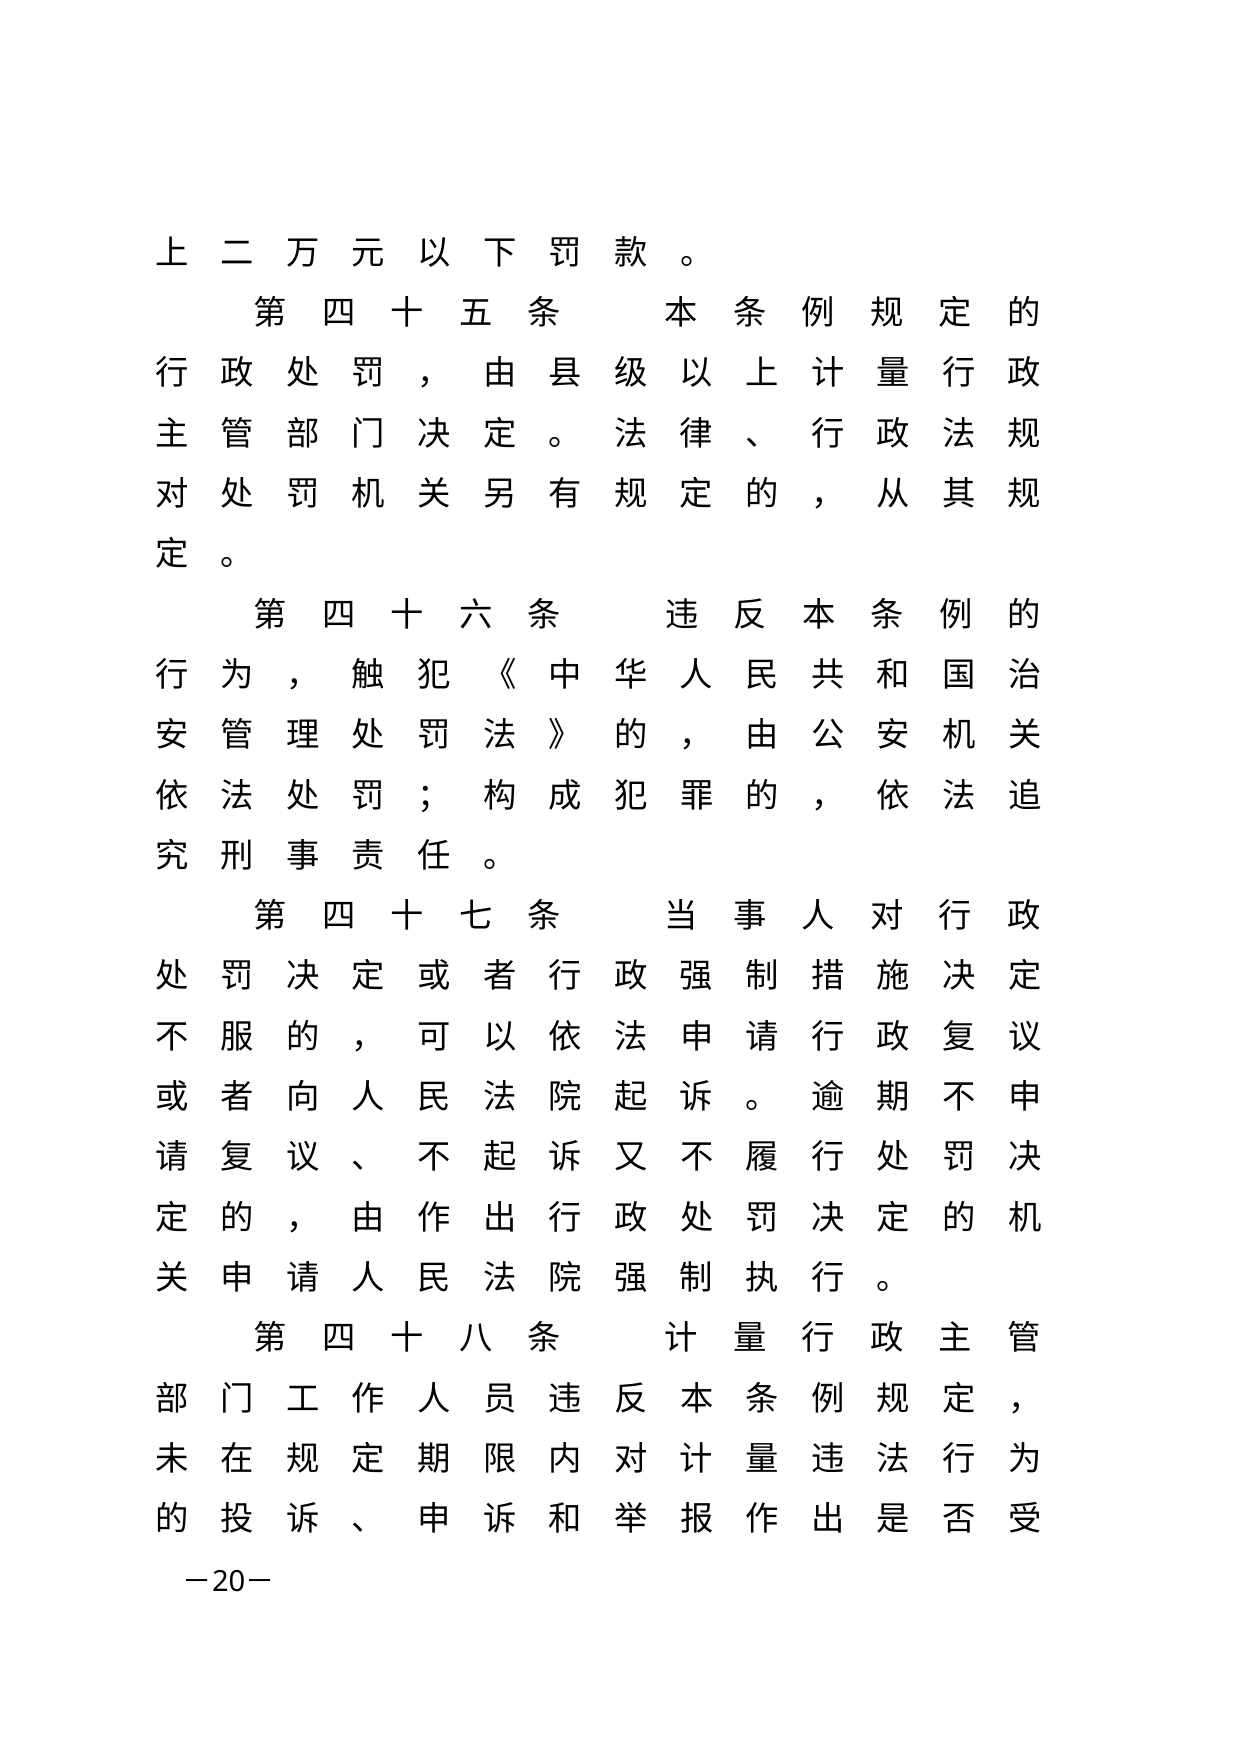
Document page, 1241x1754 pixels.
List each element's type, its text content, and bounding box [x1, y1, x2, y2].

text 第四十五条 本条例规定的行政处罚，由县级以上计量行政主管部门决定。法律、行政法规对处罚机关另有规定的，从其规定。 [155, 280, 1073, 581]
text 第四十六条 违反本条例的行为，触犯《中华人民共和国治安管理处罚法》的，由公安机关依法处罚；构成犯罪的，依法追究刑事责任。 [155, 581, 1073, 883]
text 第四十八条 计量行政主管部门工作人员违反本条例规定，未在规定期限内对计量违法行为的投诉、申诉和举报作出是否受理决定的，由所在单位或者上级主管机关给予行政处分。 [155, 1305, 1073, 1546]
text 第四十七条 当事人对行政处罚决定或者行政强制措施决定不服的，可以依法申请行政复议或者向人民法院起诉。逾期不申请复议、不起诉又不履行处罚决定的，由作出行政处罚决定的机关申请人民法院强制执行。 [155, 883, 1073, 1305]
text 第四十四条 以违法所得为罚款基数，违法所得难以计算或者无违法所得的，可处二千元以上二万元以下罚款。 [155, 219, 1073, 280]
